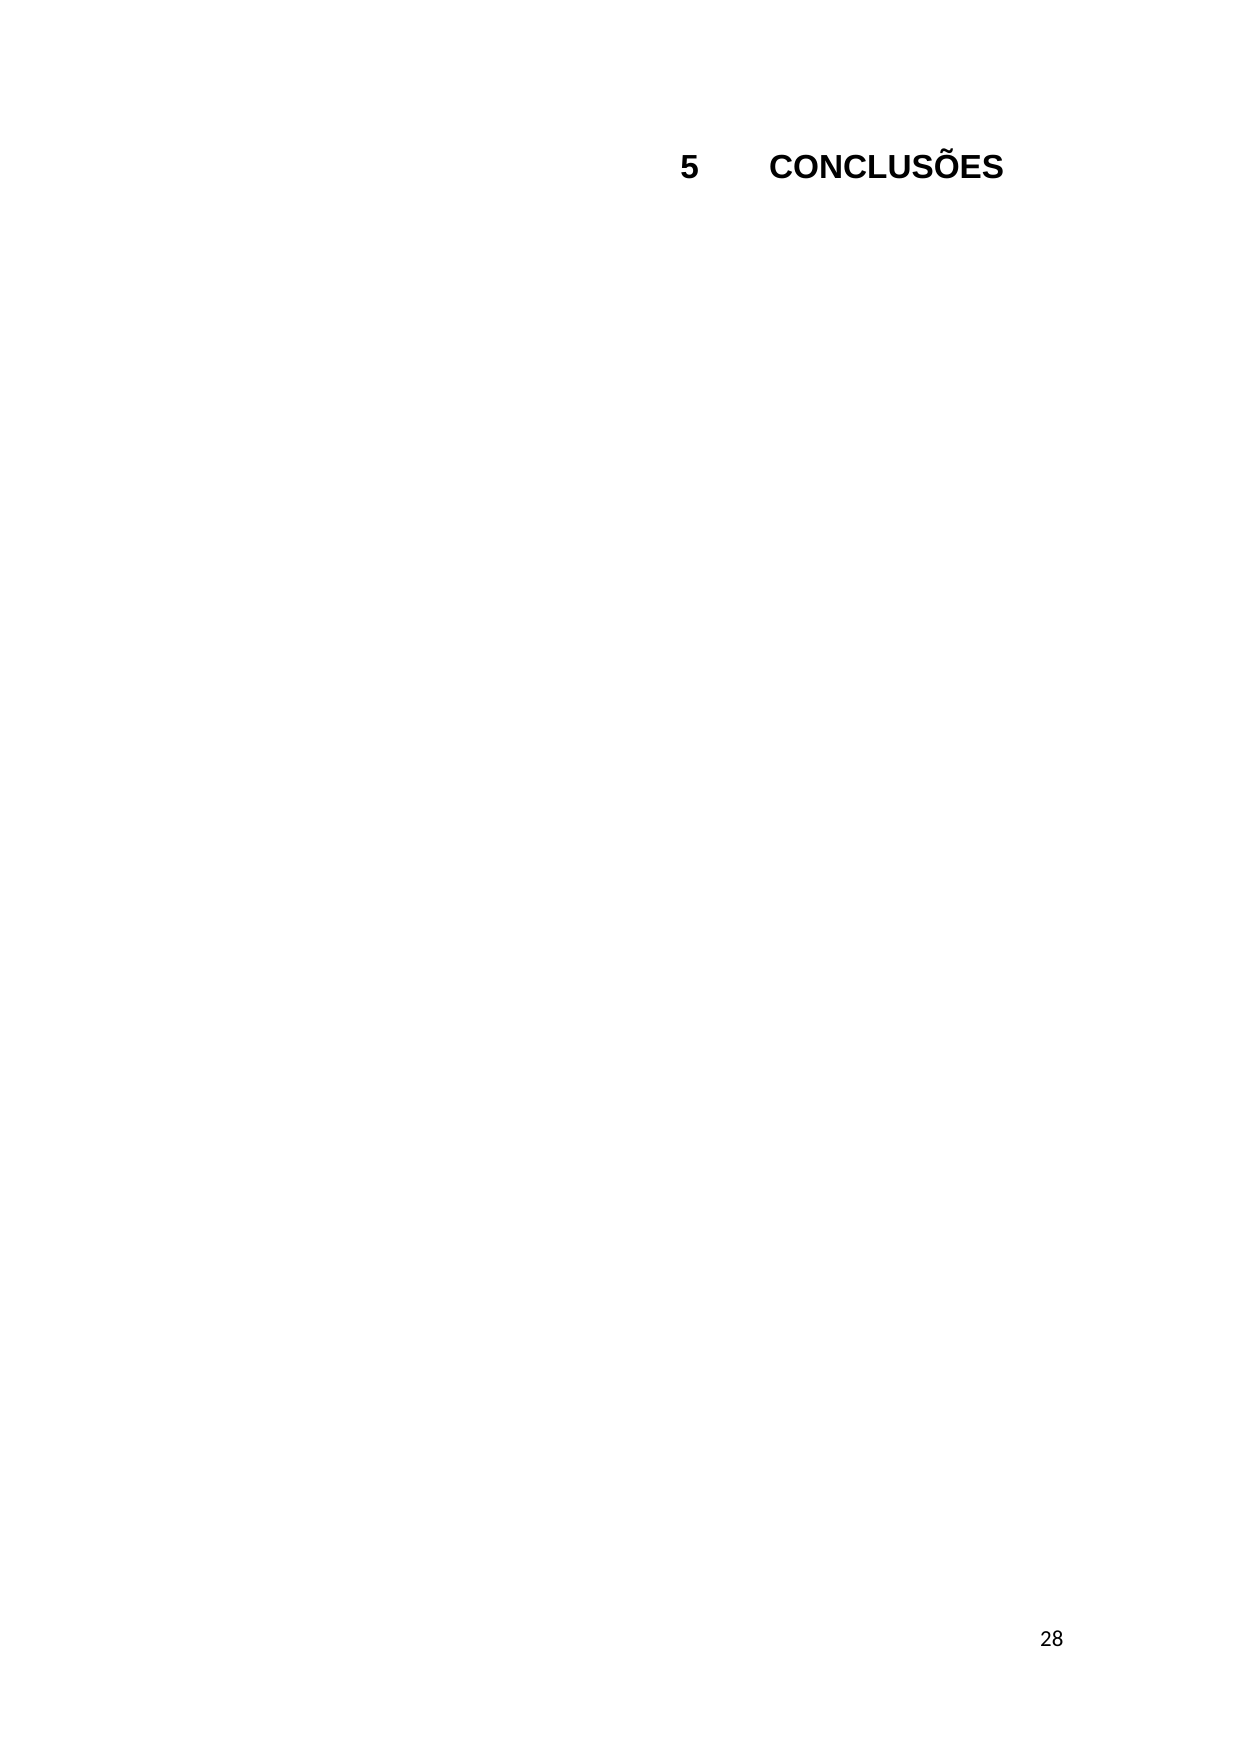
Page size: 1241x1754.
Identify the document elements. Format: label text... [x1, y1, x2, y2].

text 5 CONCLUSÕES [177, 148, 1004, 186]
